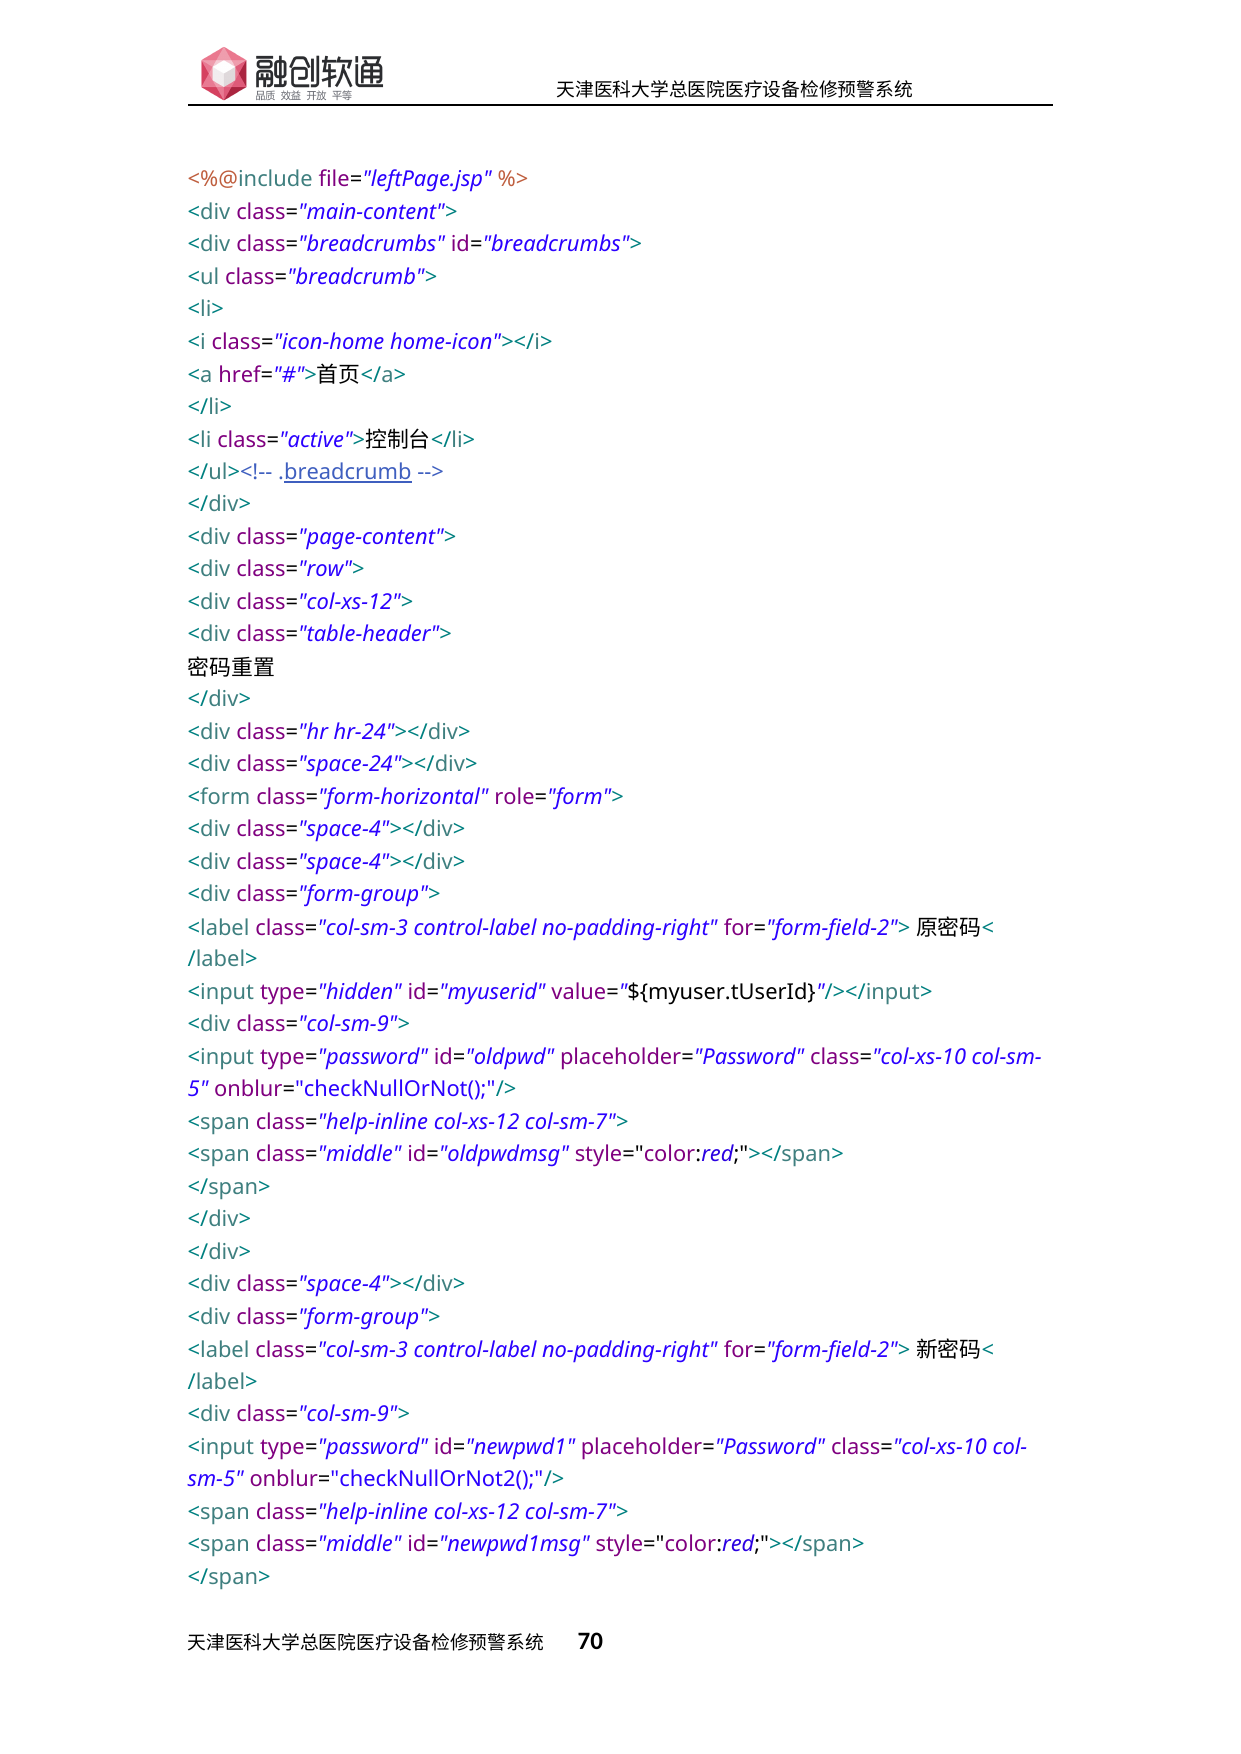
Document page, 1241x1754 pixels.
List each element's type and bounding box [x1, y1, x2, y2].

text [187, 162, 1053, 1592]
picture [200, 45, 385, 101]
